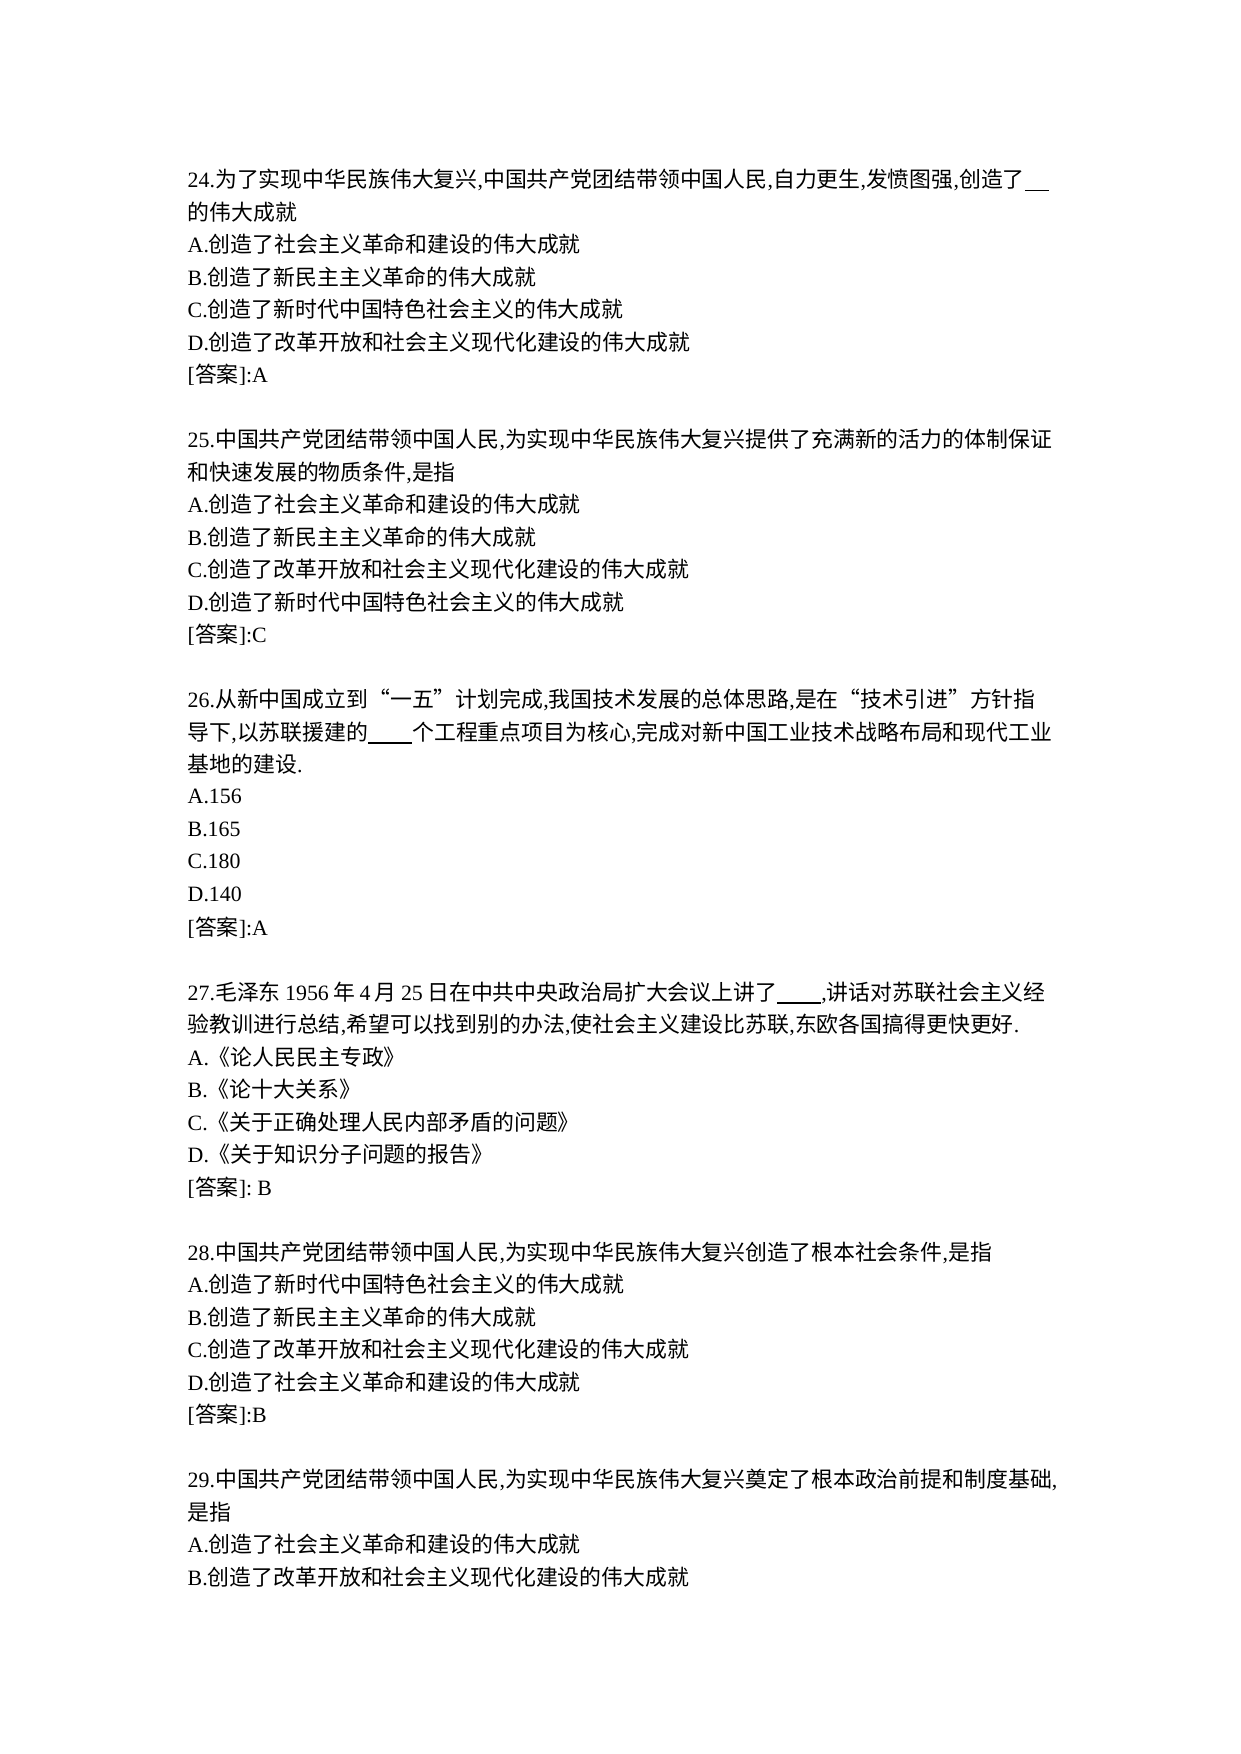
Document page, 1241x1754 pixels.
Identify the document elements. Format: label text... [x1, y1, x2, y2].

text C.创造了改革开放和社会主义现代化建设的伟大成就 [187, 1332, 1053, 1364]
text [答案]: B [187, 1169, 1053, 1202]
text [答案]:C [187, 617, 1053, 649]
text [答案]:A [187, 357, 1053, 389]
text B.《论十大关系》 [187, 1072, 1053, 1104]
text C.创造了新时代中国特色社会主义的伟大成就 [187, 292, 1053, 324]
text B.创造了新民主主义革命的伟大成就 [187, 259, 1053, 292]
text 29.中国共产党团结带领中国人民,为实现中华民族伟大复兴奠定了根本政治前提和制度基础,是指 [187, 1462, 1053, 1527]
text D.创造了改革开放和社会主义现代化建设的伟大成就 [187, 324, 1053, 357]
text 25.中国共产党团结带领中国人民,为实现中华民族伟大复兴提供了充满新的活力的体制保证和快速发展的物质条件,是指 [187, 422, 1053, 487]
text C.《关于正确处理人民内部矛盾的问题》 [187, 1104, 1053, 1137]
text [答案]:A [187, 909, 1053, 942]
text D.创造了社会主义革命和建设的伟大成就 [187, 1364, 1053, 1397]
text A.156 [187, 779, 1053, 812]
text 26.从新中国成立到“一五”计划完成,我国技术发展的总体思路,是在“技术引进”方针指导下,以苏联援建的 个工程重点项目为核心,完成对新中国工业技术战略布局和现代工业基地的建设. [187, 682, 1053, 779]
text D.140 [187, 877, 1053, 909]
text B.165 [187, 812, 1053, 844]
text A.创造了社会主义革命和建设的伟大成就 [187, 487, 1053, 519]
text A.创造了社会主义革命和建设的伟大成就 [187, 1527, 1053, 1559]
text 28.中国共产党团结带领中国人民,为实现中华民族伟大复兴创造了根本社会条件,是指 [187, 1234, 1053, 1267]
text D.创造了新时代中国特色社会主义的伟大成就 [187, 584, 1053, 617]
text C.180 [187, 844, 1053, 877]
text 27.毛泽东1956年4月25日在中共中央政治局扩大会议上讲了 ,讲话对苏联社会主义经验教训进行总结,希望可以找到别的办法,使社会主义建设比苏联,东欧各国搞得更快更好. [187, 974, 1053, 1039]
text B.创造了新民主主义革命的伟大成就 [187, 519, 1053, 552]
text A.创造了社会主义革命和建设的伟大成就 [187, 227, 1053, 259]
text A.创造了新时代中国特色社会主义的伟大成就 [187, 1267, 1053, 1299]
text B.创造了新民主主义革命的伟大成就 [187, 1299, 1053, 1332]
text D.《关于知识分子问题的报告》 [187, 1137, 1053, 1169]
text [答案]:B [187, 1397, 1053, 1429]
text 24.为了实现中华民族伟大复兴,中国共产党团结带领中国人民,自力更生,发愤图强,创造了 的伟大成就 [187, 162, 1053, 227]
text C.创造了改革开放和社会主义现代化建设的伟大成就 [187, 552, 1053, 584]
text B.创造了改革开放和社会主义现代化建设的伟大成就 [187, 1559, 1053, 1592]
text A.《论人民民主专政》 [187, 1039, 1053, 1072]
